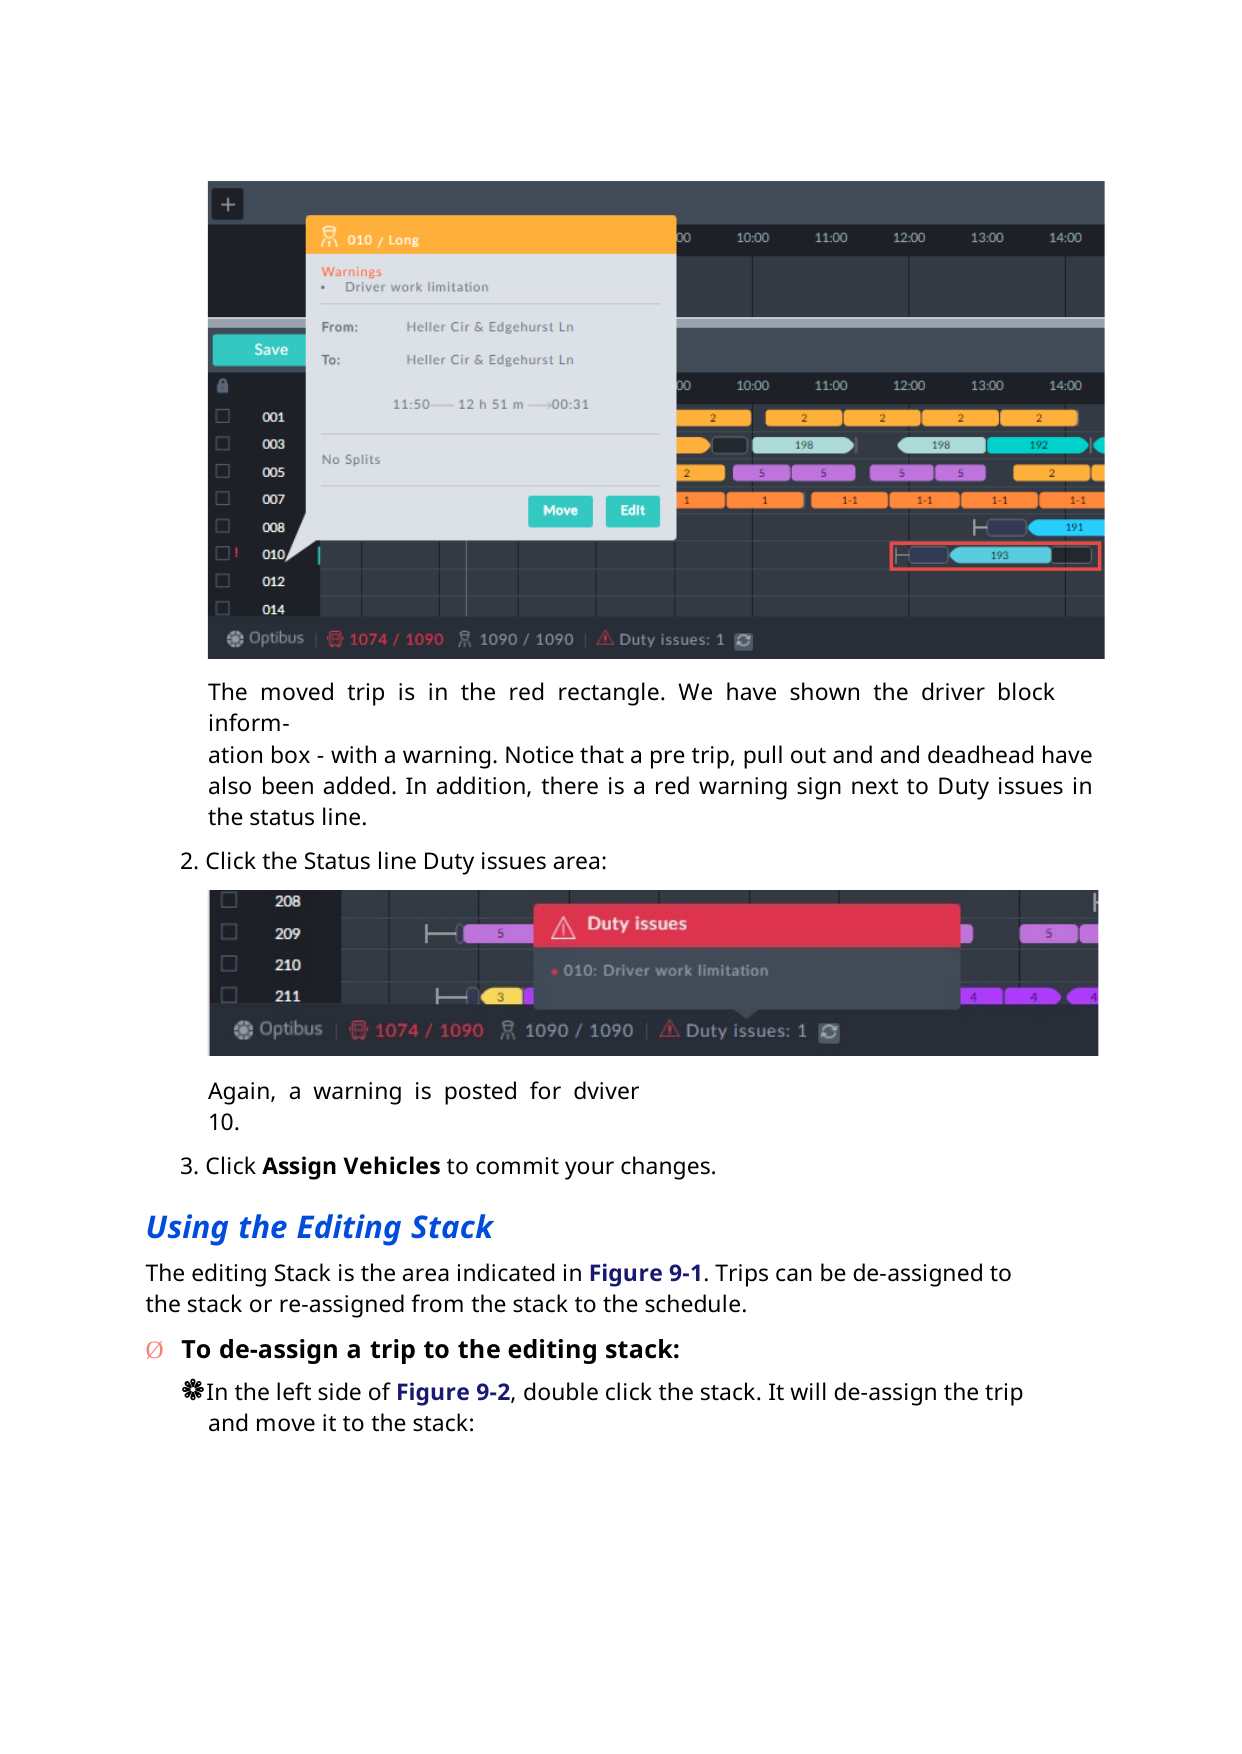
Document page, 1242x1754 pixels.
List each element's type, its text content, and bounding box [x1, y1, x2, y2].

text In the left side of Figure 9-2, double click the stack. It will de-assign the trip and move it to the stack: [180, 1376, 1061, 1438]
text ation box - with a warning. Notice that a pre trip, pull out and and deadhead have also been added. In addition, there is a red warning sign next to Duty issues in the status line. [208, 739, 1093, 832]
text The moved trip is in the red rectangle. We have shown the driver block inform- [208, 677, 1055, 739]
text 2. Click the Status line Duty issues area: [180, 845, 1117, 876]
text Ø To de-assign a trip to the editing stack: [145, 1332, 1117, 1366]
text Again, a warning is posted for dviver 10. [208, 1075, 640, 1138]
picture [207, 890, 1099, 1056]
text The editing Stack is the area indicated in Figure 9-1. Trips can be de-assigned to the stack or re-assigned from the stack to the schedule. [145, 1256, 1046, 1319]
picture [207, 181, 1105, 659]
text 3. Click Assign Vehicles to commit your changes. [180, 1150, 1117, 1181]
text Using the Editing Stack [145, 1205, 1117, 1247]
